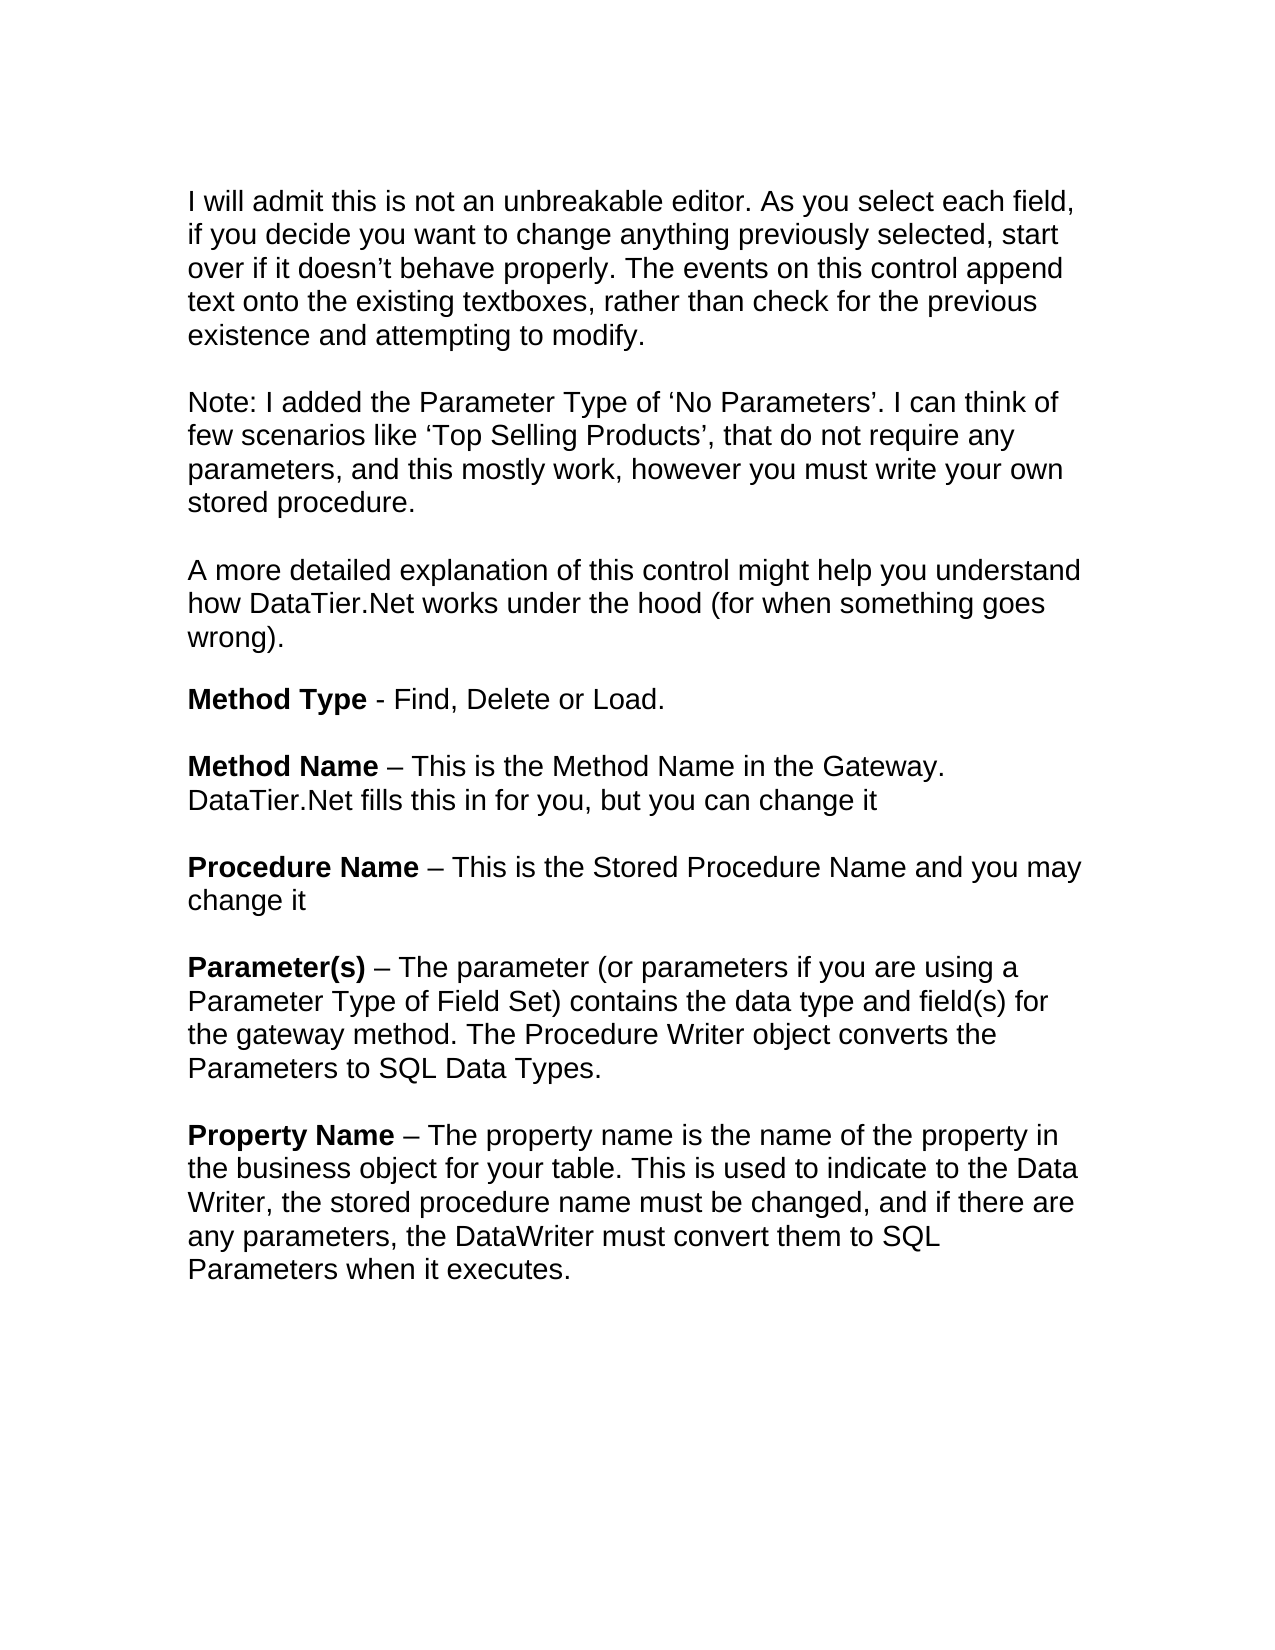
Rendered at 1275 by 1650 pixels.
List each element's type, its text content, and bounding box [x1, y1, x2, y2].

text I will admit this is not an unbreakable editor. As you select each field, if you decide you want to change anything previously selected, start over if it doesn’t behave properly. The events on this control append text onto the existing textboxes, rather than check for the previous existence and attempting to modify. [187, 183, 1087, 351]
text Note: I added the Parameter Type of ‘No Parameters’. I can think of few scenarios like ‘Top Selling Products’, that do not require any parameters, and this mostly work, however you must write your own stored procedure. [187, 385, 1087, 519]
text Method Name – This is the Method Name in the Gateway. DataTier.Net fills this in for you, but you can change it [187, 749, 1087, 816]
text Parameter(s) – The parameter (or parameters if you are using a Parameter Type of Field Set) contains the data type and field(s) for the gateway method. The Procedure Writer object converts the Parameters to SQL Data Types. [187, 950, 1087, 1084]
text Method Type - Find, Delete or Load. [187, 682, 1087, 715]
text Property Name – The property name is the name of the property in the business object for your table. This is used to indicate to the Data Writer, the stored procedure name must be changed, and if there are any parameters, the DataWriter must convert them to SQL Parameters when it executes. [187, 1118, 1087, 1286]
text Procedure Name – This is the Stored Procedure Name and you may change it [187, 849, 1087, 917]
text A more detailed explanation of this control might help you understand how DataTier.Net works under the hood (for when something goes wrong). [187, 552, 1087, 653]
